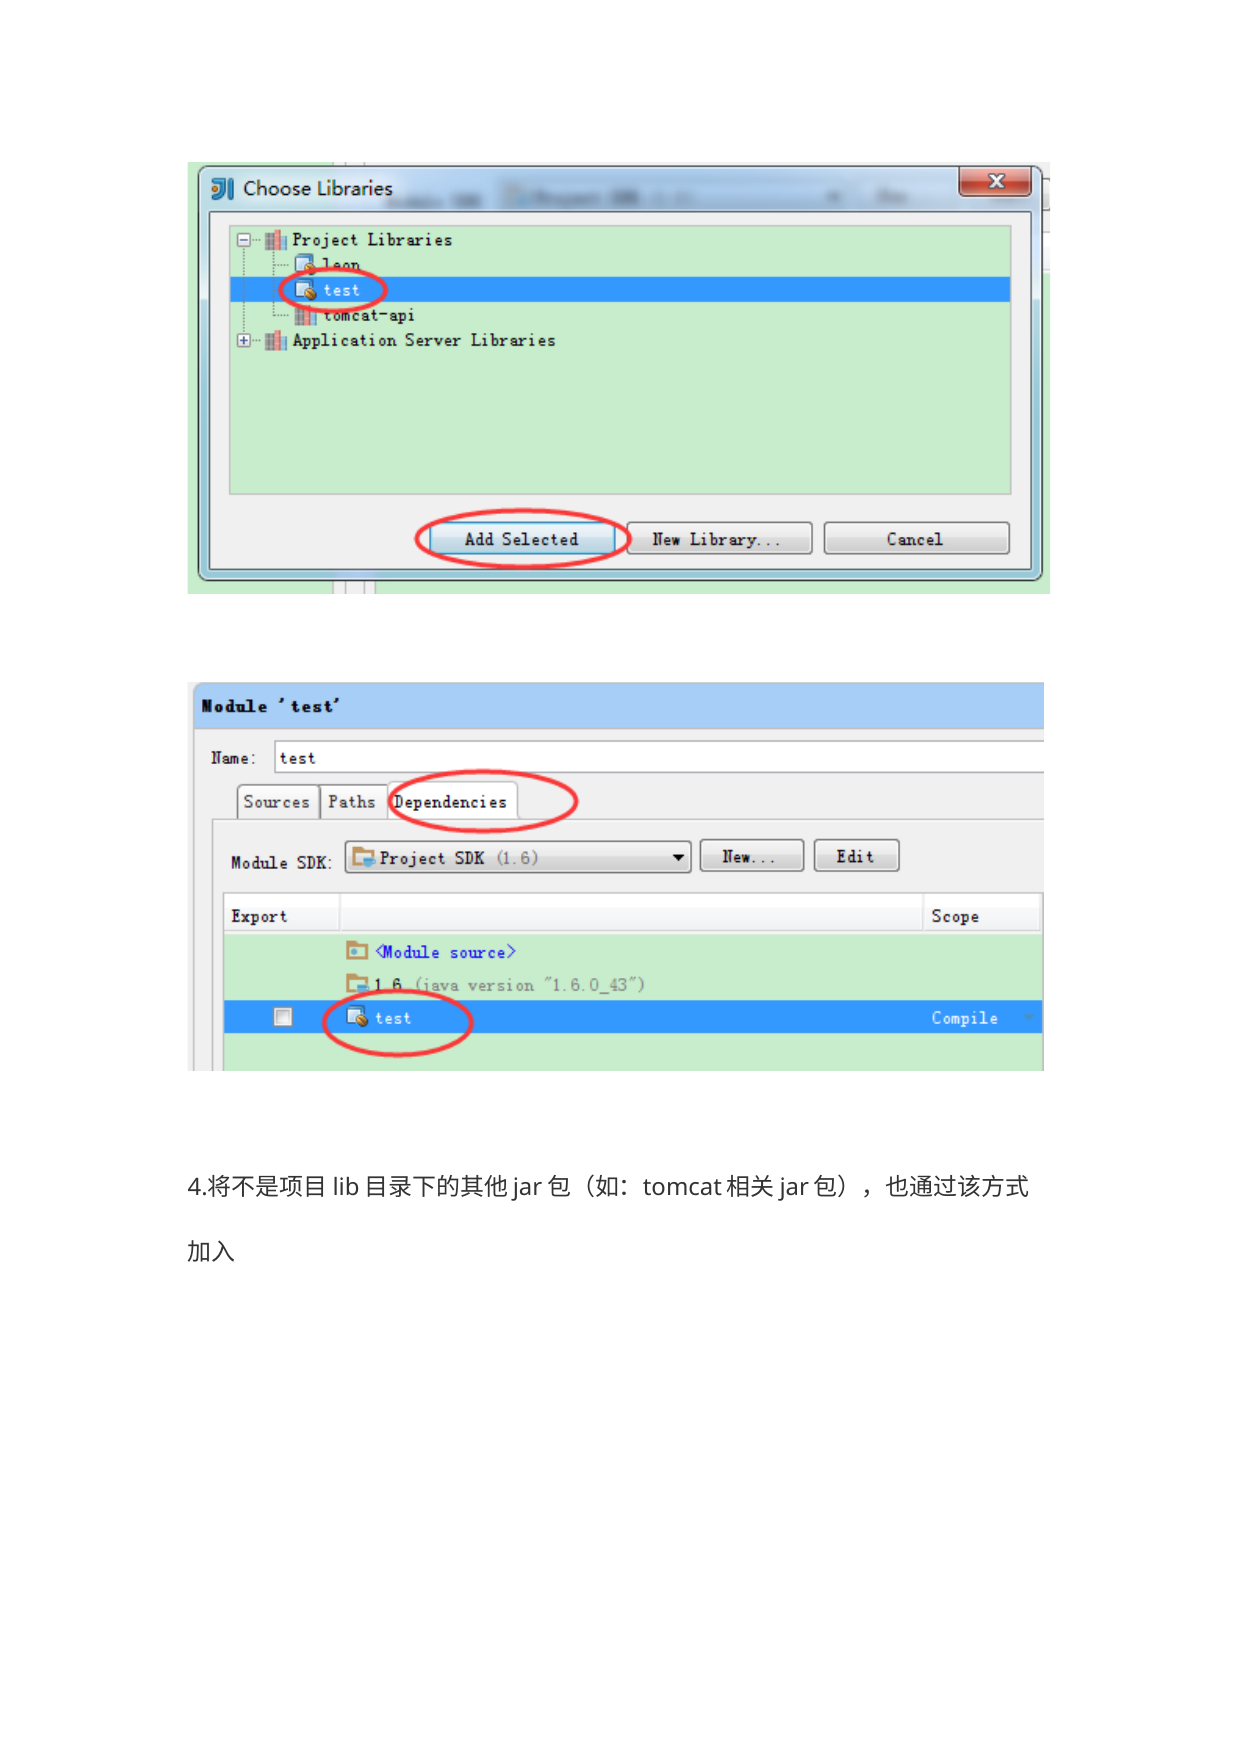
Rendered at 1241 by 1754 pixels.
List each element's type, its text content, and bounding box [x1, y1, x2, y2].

text 4.将不是项目lib目录下的其他jar包（如：tomcat相关jar包），也通过该方式加入 [187, 1153, 1053, 1283]
picture [187, 682, 1044, 1071]
picture [187, 162, 1050, 594]
